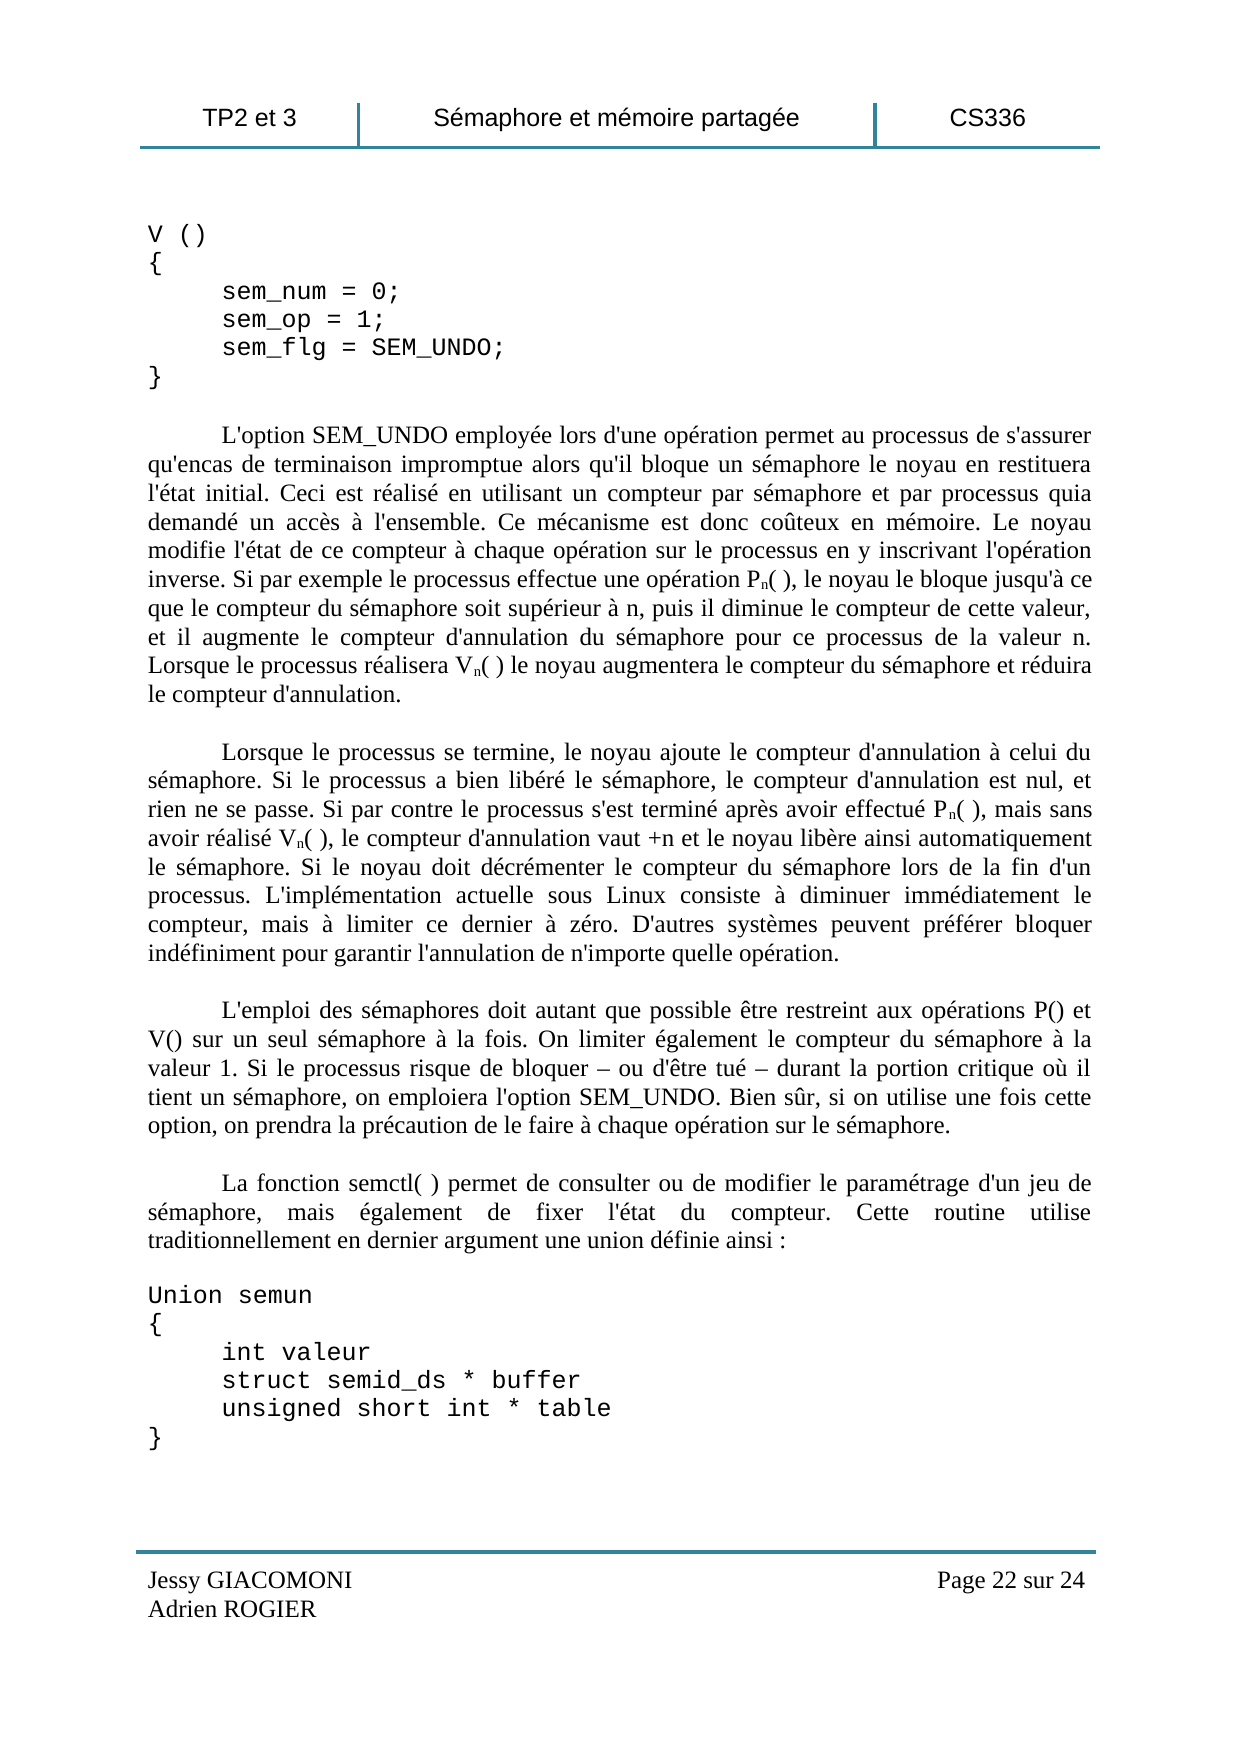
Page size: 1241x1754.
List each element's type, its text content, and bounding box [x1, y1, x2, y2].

text { [148, 250, 1093, 278]
text sem_flg = SEM_UNDO; [148, 335, 1093, 363]
text L'emploi des sémaphores doit autant que possible être restreint aux opérations P() et V() sur un seul sémaphore à la fois. On limiter également le compteur du sémaphore à la valeur 1. Si le processus risque de bloquer – ou d'être tué – durant la portion critique où il tient un sémaphore, on emploiera l'option SEM_UNDO. Bien sûr, si on utilise une fois cette option, on prendra la précaution de le faire à chaque opération sur le sémaphore. [148, 995, 1093, 1139]
text unsigned short int * table [148, 1396, 1093, 1424]
text sem_num = 0; [148, 278, 1093, 307]
text struct semid_ds * buffer [148, 1367, 1093, 1396]
text } [148, 363, 1093, 392]
text int valeur [148, 1339, 1093, 1367]
text { [148, 1311, 1093, 1339]
text V () [148, 222, 1093, 250]
text Union semun [148, 1282, 1093, 1311]
text L'option SEM_UNDO employée lors d'une opération permet au processus de s'assurer qu'encas de terminaison impromptue alors qu'il bloque un sémaphore le noyau en restituera l'état initial. Ceci est réalisé en utilisant un compteur par sémaphore et par processus quia demandé un accès à l'ensemble. Ce mécanisme est donc coûteux en mémoire. Le noyau modifie l'état de ce compteur à chaque opération sur le processus en y inscrivant l'opération inverse. Si par exemple le processus effectue une opération Pn( ), le noyau le bloque jusqu'à ce que le compteur du sémaphore soit supérieur à n, puis il diminue le compteur de cette valeur, et il augmente le compteur d'annulation du sémaphore pour ce processus de la valeur n. Lorsque le processus réalisera Vn( ) le noyau augmentera le compteur du sémaphore et réduira le compteur d'annulation. [148, 420, 1093, 708]
text sem_op = 1; [148, 307, 1093, 335]
text Lorsque le processus se termine, le noyau ajoute le compteur d'annulation à celui du sémaphore. Si le processus a bien libéré le sémaphore, le compteur d'annulation est nul, et rien ne se passe. Si par contre le processus s'est terminé après avoir effectué Pn( ), mais sans avoir réalisé Vn( ), le compteur d'annulation vaut +n et le noyau libère ainsi automatiquement le sémaphore. Si le noyau doit décrémenter le compteur du sémaphore lors de la fin d'un processus. L'implémentation actuelle sous Linux consiste à diminuer immédiatement le compteur, mais à limiter ce dernier à zéro. D'autres systèmes peuvent préférer bloquer indéfiniment pour garantir l'annulation de n'importe quelle opération. [148, 737, 1093, 967]
text } [148, 1424, 1093, 1452]
text La fonction semctl( ) permet de consulter ou de modifier le paramétrage d'un jeu de sémaphore, mais également de fixer l'état du compteur. Cette routine utilise traditionnellement en dernier argument une union définie ainsi : [148, 1168, 1093, 1254]
